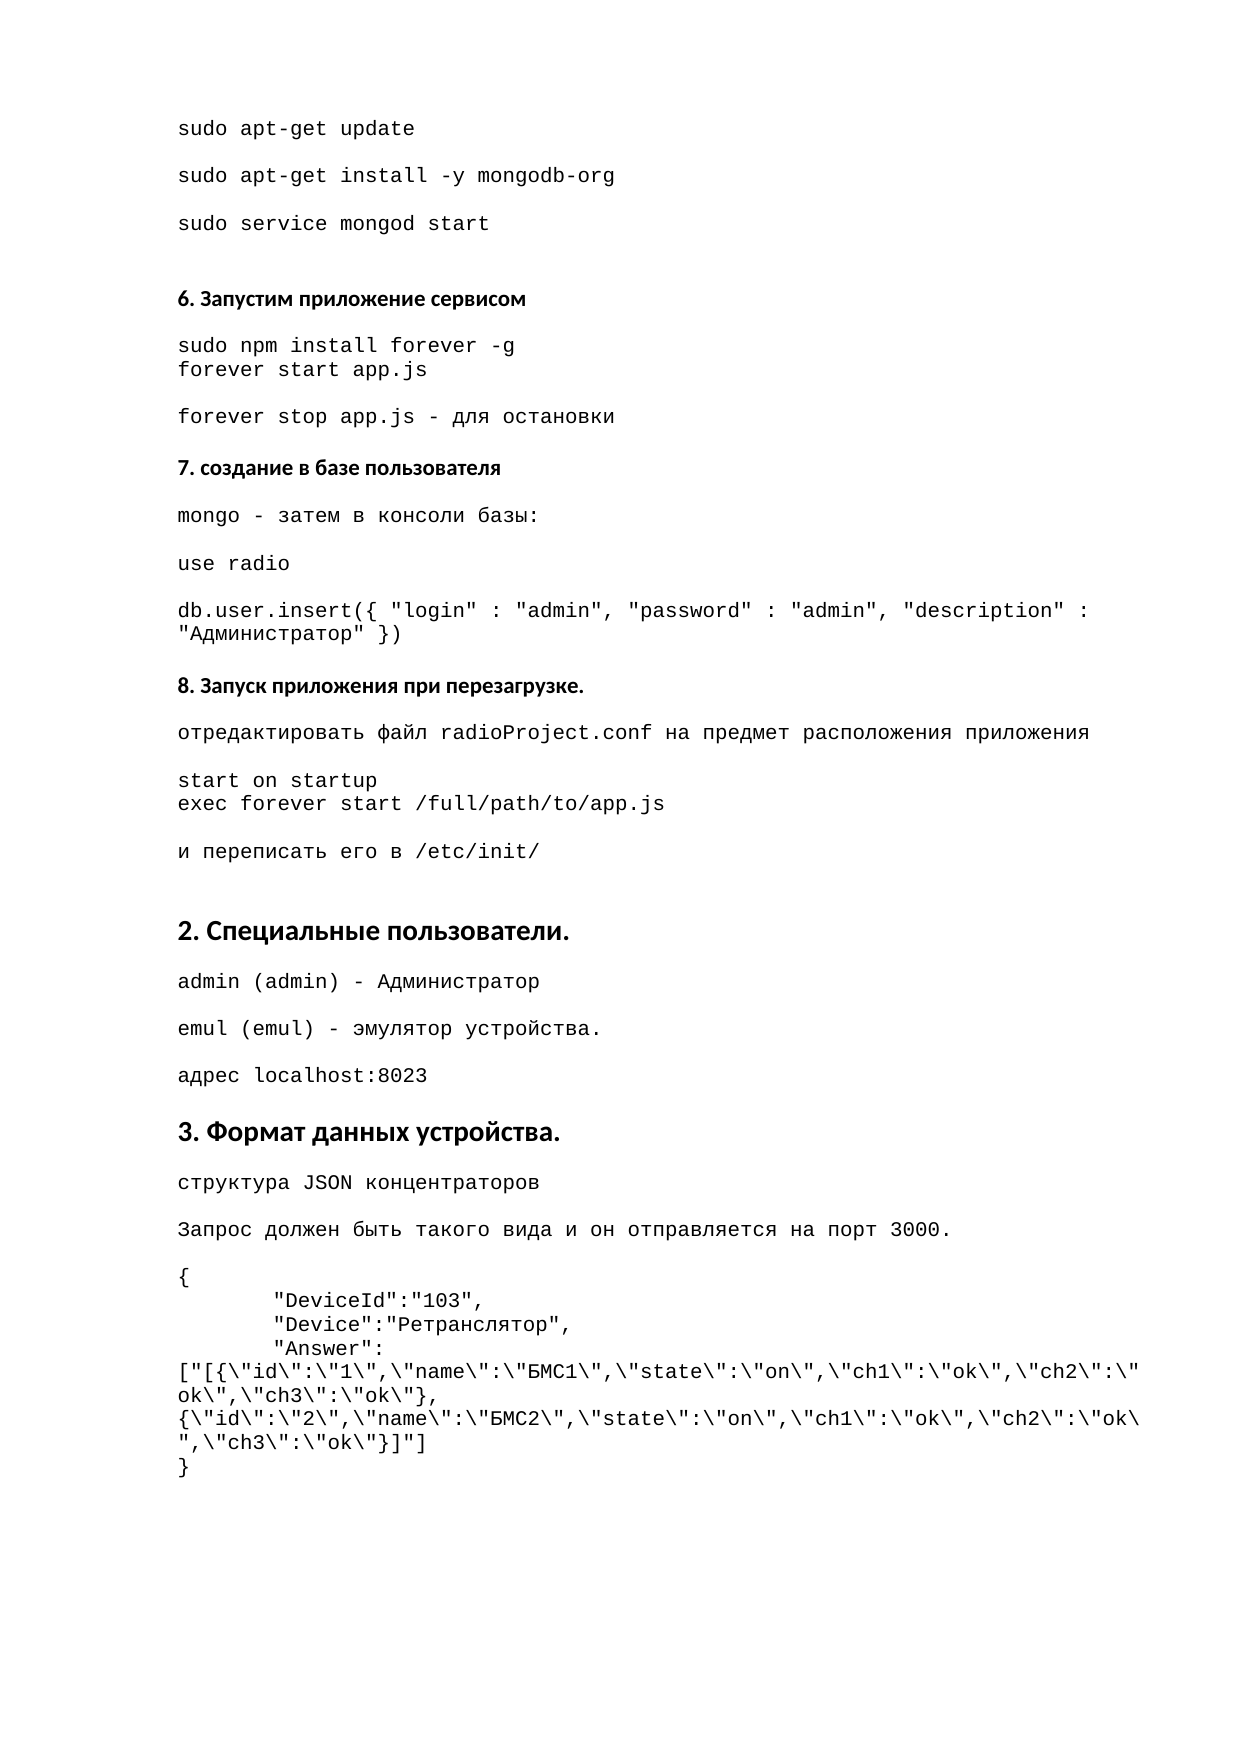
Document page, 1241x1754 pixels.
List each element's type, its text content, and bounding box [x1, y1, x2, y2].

text use radio [177, 552, 1152, 576]
text адрес localhost:8023 [177, 1065, 1152, 1089]
text forever start app.js [177, 359, 1152, 383]
text структура JSON концентраторов [177, 1172, 1152, 1196]
text admin (admin) - Администратор [177, 971, 1152, 994]
text 2. Специальные пользователи. [177, 912, 1152, 947]
text и переписать его в /etc/init/ [177, 841, 1152, 864]
text Запрос должен быть такого вида и он отправляется на порт 3000. [177, 1219, 1152, 1243]
text db.user.insert({ "login" : "admin", "password" : "admin", "description" : "Администратор" }) [177, 600, 1152, 647]
text } [177, 1456, 1152, 1479]
text 8. Запуск приложения при перезагрузке. [177, 671, 1152, 699]
text exec forever start /full/path/to/app.js [177, 793, 1152, 817]
text 3. Формат данных устройства. [177, 1113, 1152, 1148]
text 7. создание в базе пользователя [177, 453, 1152, 482]
text 6. Запустим приложение сервисом [177, 284, 1152, 312]
text sudo apt-get update [177, 118, 1152, 142]
text "Device":"Ретранслятор", [177, 1314, 1152, 1337]
text отредактировать файл radioProject.conf на предмет расположения приложения [177, 722, 1152, 746]
text emul (emul) - эмулятор устройства. [177, 1018, 1152, 1042]
text "Answer":["[{\"id\":\"1\",\"name\":\"БМС1\",\"state\":\"on\",\"ch1\":\"ok\",\"ch2\":\"ok\",\"ch3\":\"ok\"},{\"id\":\"2\",\"name\":\"БМС2\",\"state\":\"on\",\"ch1\":\"ok\",\"ch2\":\"ok\",\"ch3\":\"ok\"}]"] [177, 1337, 1152, 1456]
text start on startup [177, 770, 1152, 793]
text mongo - затем в консоли базы: [177, 505, 1152, 529]
text forever stop app.js - для остановки [177, 406, 1152, 430]
text { [177, 1267, 1152, 1290]
text sudo apt-get install -y mongodb-org [177, 165, 1152, 189]
text sudo service mongod start [177, 213, 1152, 236]
text sudo npm install forever -g [177, 335, 1152, 359]
text "DeviceId":"103", [177, 1290, 1152, 1314]
